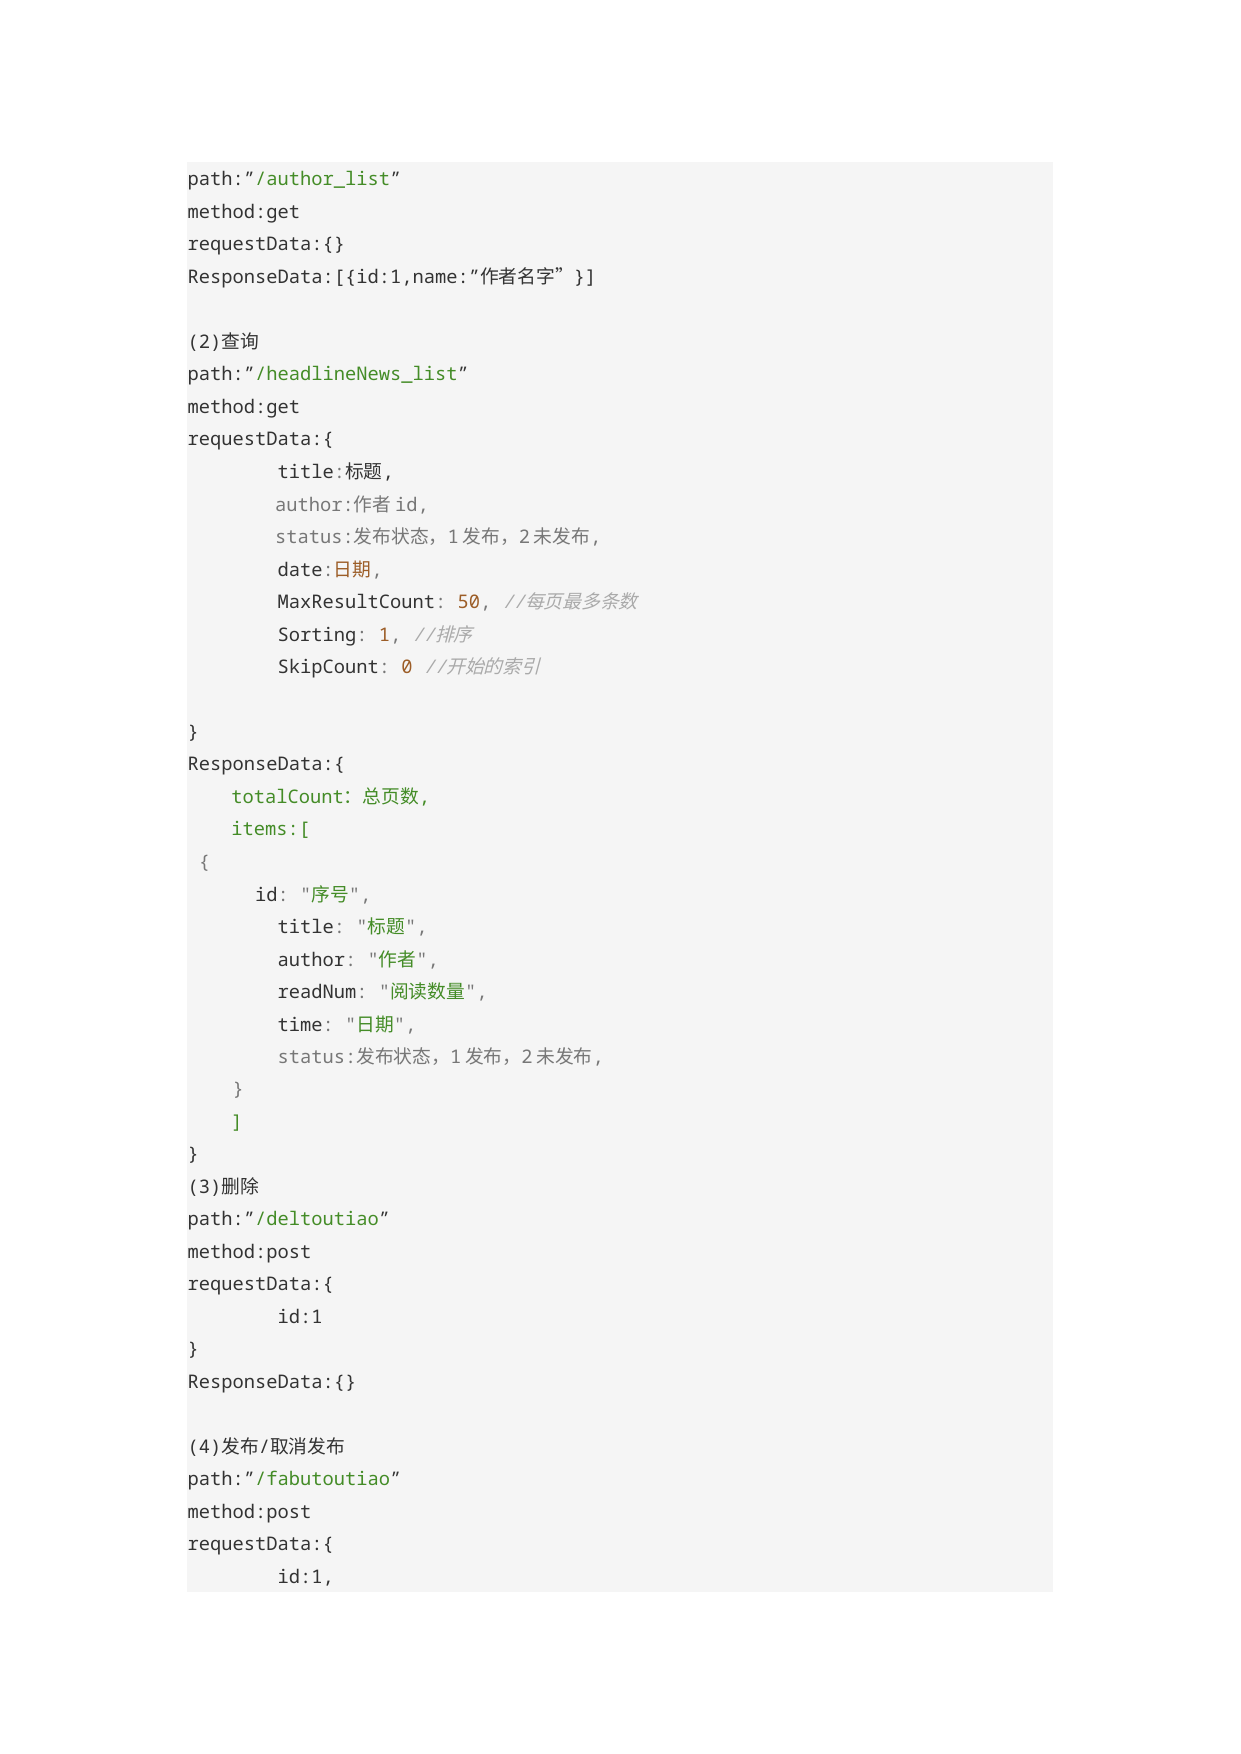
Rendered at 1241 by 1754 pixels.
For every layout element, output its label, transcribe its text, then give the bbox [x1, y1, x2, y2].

text (2)查询 [187, 324, 1053, 357]
text MaxResultCount: 50, //每页最多条数 [187, 584, 1053, 617]
text path:”/fabutoutiao” [187, 1462, 1053, 1494]
text path:”/deltoutiao” [187, 1202, 1053, 1234]
text path:”/headlineNews_list” [187, 357, 1053, 389]
text author:作者id, [187, 487, 1053, 519]
text ResponseData:{} [187, 1364, 1053, 1397]
text (4)发布/取消发布 [187, 1429, 1053, 1462]
text requestData:{ [187, 422, 1053, 454]
text author: "作者", [187, 942, 1053, 974]
text totalCount：总页数, [187, 779, 1053, 812]
text items:[ [187, 812, 1053, 844]
text requestData:{ [187, 1527, 1053, 1559]
text date:日期, [187, 552, 1053, 584]
text path:”/author_list” [187, 162, 1053, 194]
text } [187, 1072, 1053, 1104]
text method:get [187, 389, 1053, 422]
text } [187, 1137, 1053, 1169]
text { [187, 844, 1053, 877]
text } [187, 714, 1053, 747]
text time: "日期", [187, 1007, 1053, 1039]
text requestData:{} [187, 227, 1053, 259]
text (3)删除 [187, 1169, 1053, 1202]
text id:1 [187, 1299, 1053, 1332]
text requestData:{ [187, 1267, 1053, 1299]
text method:get [187, 194, 1053, 227]
text } [187, 1332, 1053, 1364]
text id: "序号", [187, 877, 1053, 909]
text status:发布状态，1发布，2未发布, [187, 1039, 1053, 1072]
text method:post [187, 1234, 1053, 1267]
text readNum: "阅读数量", [187, 974, 1053, 1007]
text Sorting: 1, //排序 [187, 617, 1053, 649]
text id:1, [187, 1559, 1053, 1592]
text ResponseData:{ [187, 747, 1053, 779]
text title:标题, [187, 454, 1053, 487]
text ] [187, 1104, 1053, 1137]
text ResponseData:[{id:1,name:”作者名字”}] [187, 259, 1053, 292]
text SkipCount: 0 //开始的索引 [187, 649, 1053, 682]
text title: "标题", [187, 909, 1053, 942]
text method:post [187, 1494, 1053, 1527]
text status:发布状态，1发布，2未发布, [187, 519, 1053, 552]
